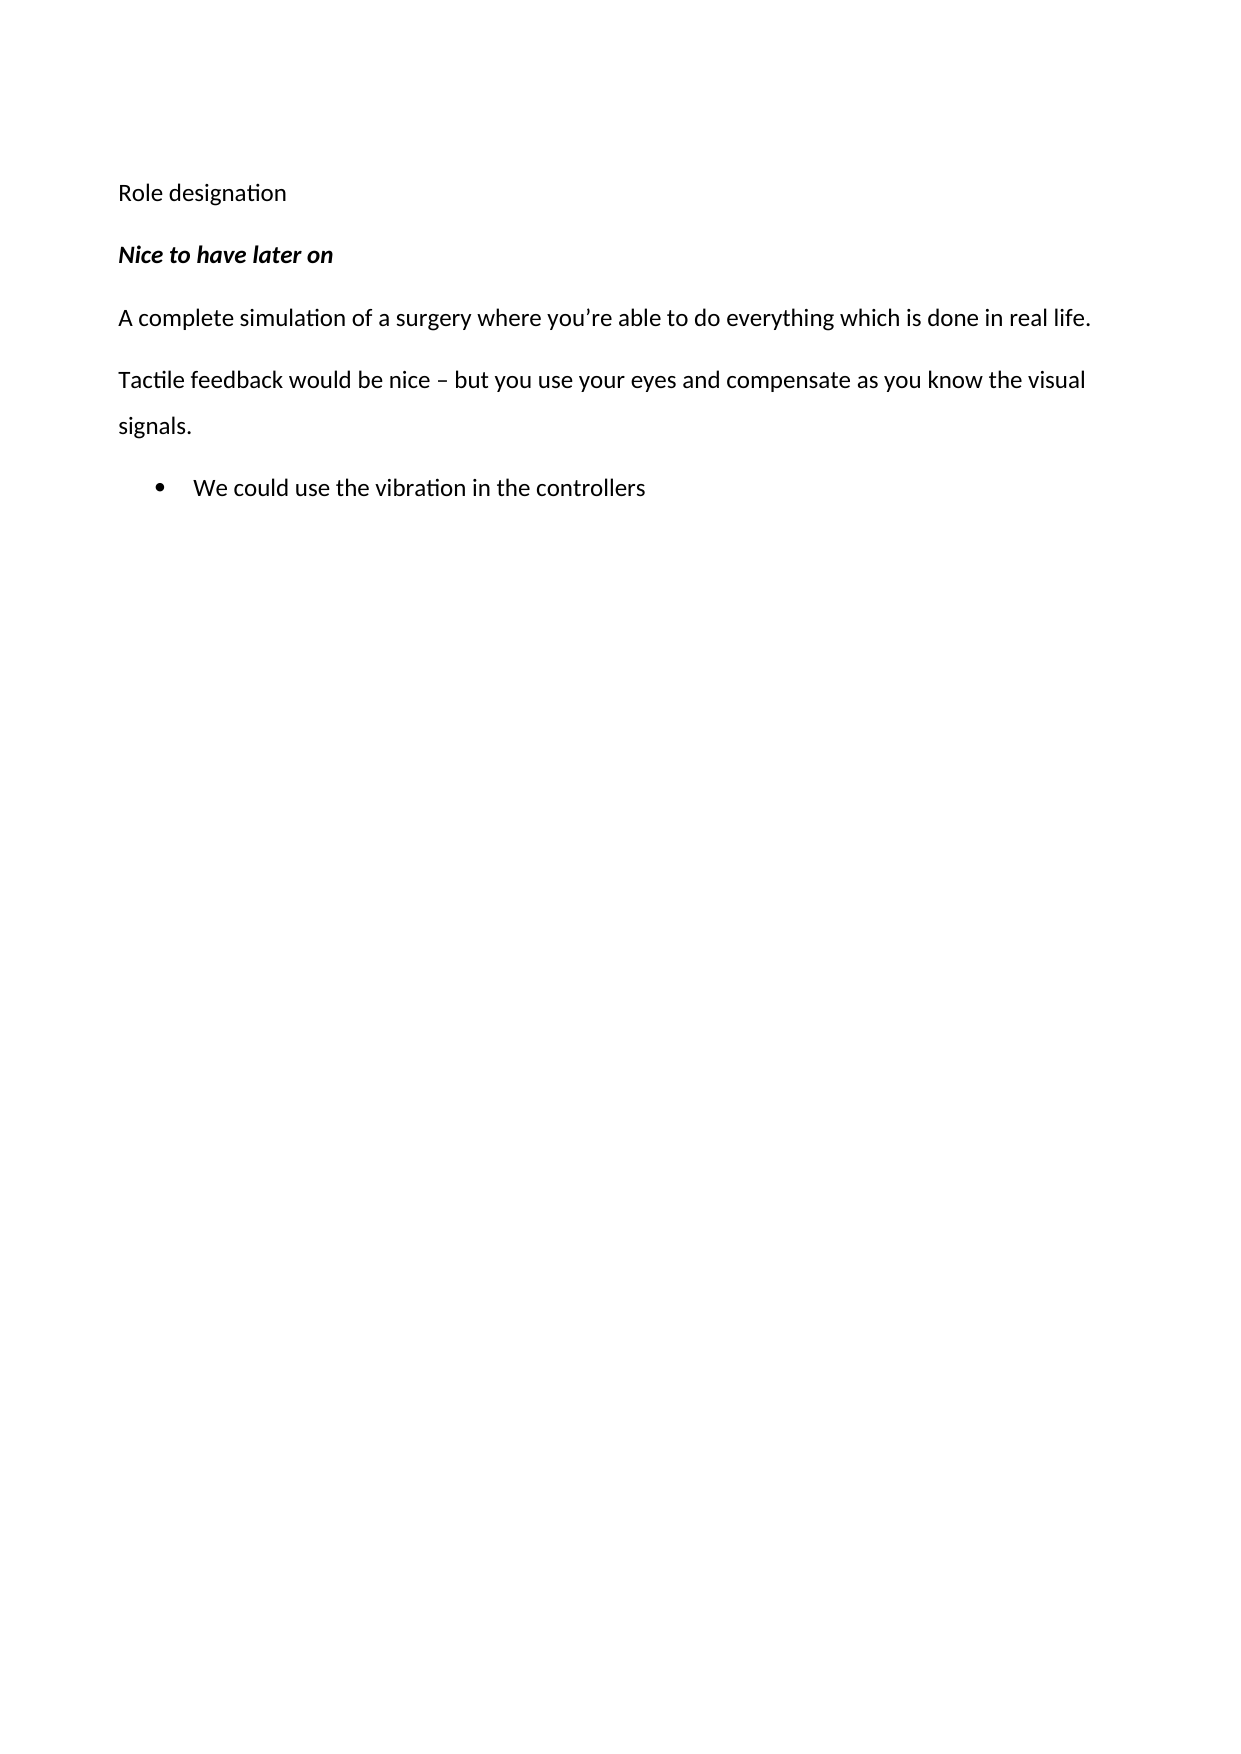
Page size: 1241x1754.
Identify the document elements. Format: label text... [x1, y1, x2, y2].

text Nice to have later on [118, 239, 1122, 270]
text Role designation [118, 177, 1122, 208]
list We could use the vibration in the controllers [156, 472, 1122, 503]
text A complete simulation of a surgery where you’re able to do everything which is done in real life. [118, 302, 1122, 332]
text Tactile feedback would be nice – but you use your eyes and compensate as you know the visual signals. [118, 364, 1122, 441]
